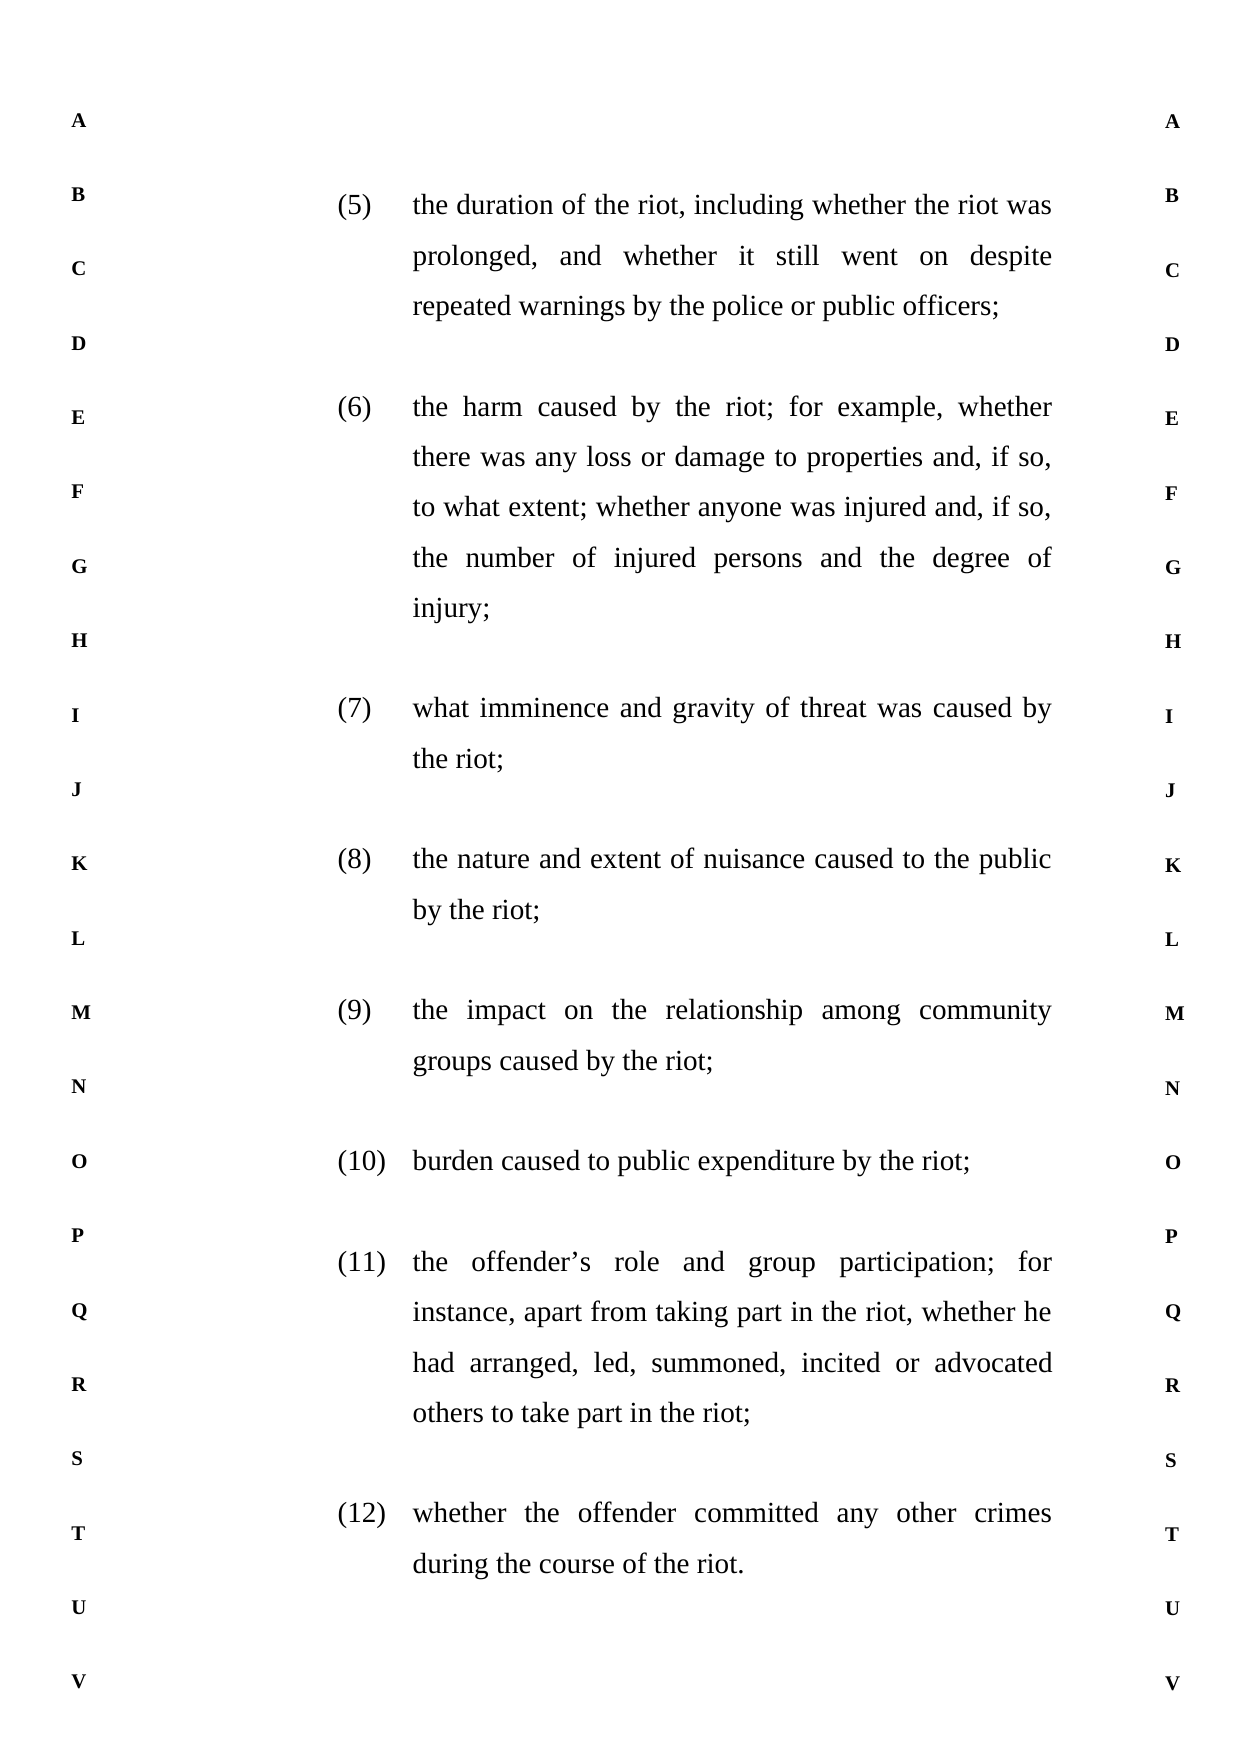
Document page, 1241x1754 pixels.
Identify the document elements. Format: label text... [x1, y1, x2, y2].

list the offender’s role and group participation; for instance, apart from taking part in the riot, whether he had arranged, led, summoned, incited or advocated others to take part in the riot; [337, 1244, 1053, 1428]
list what imminence and gravity of threat was caused by the riot; [337, 691, 1053, 774]
list whether the offender committed any other crimes during the course of the riot. [337, 1496, 1053, 1579]
list the impact on the relationship among community groups caused by the riot; [337, 992, 1053, 1076]
list the duration of the riot, including whether the riot was prolonged, and whether it still went on despite repeated warnings by the police or public officers; [337, 187, 1053, 322]
list the harm caused by the riot; for example, whether there was any loss or damage to properties and, if so, to what extent; whether anyone was injured and, if so, the number of injured persons and the degree of injury; [337, 389, 1053, 623]
list burden caused to public expenditure by the riot; [337, 1143, 1053, 1177]
list the nature and extent of nuisance caused to the public by the riot; [337, 842, 1053, 925]
